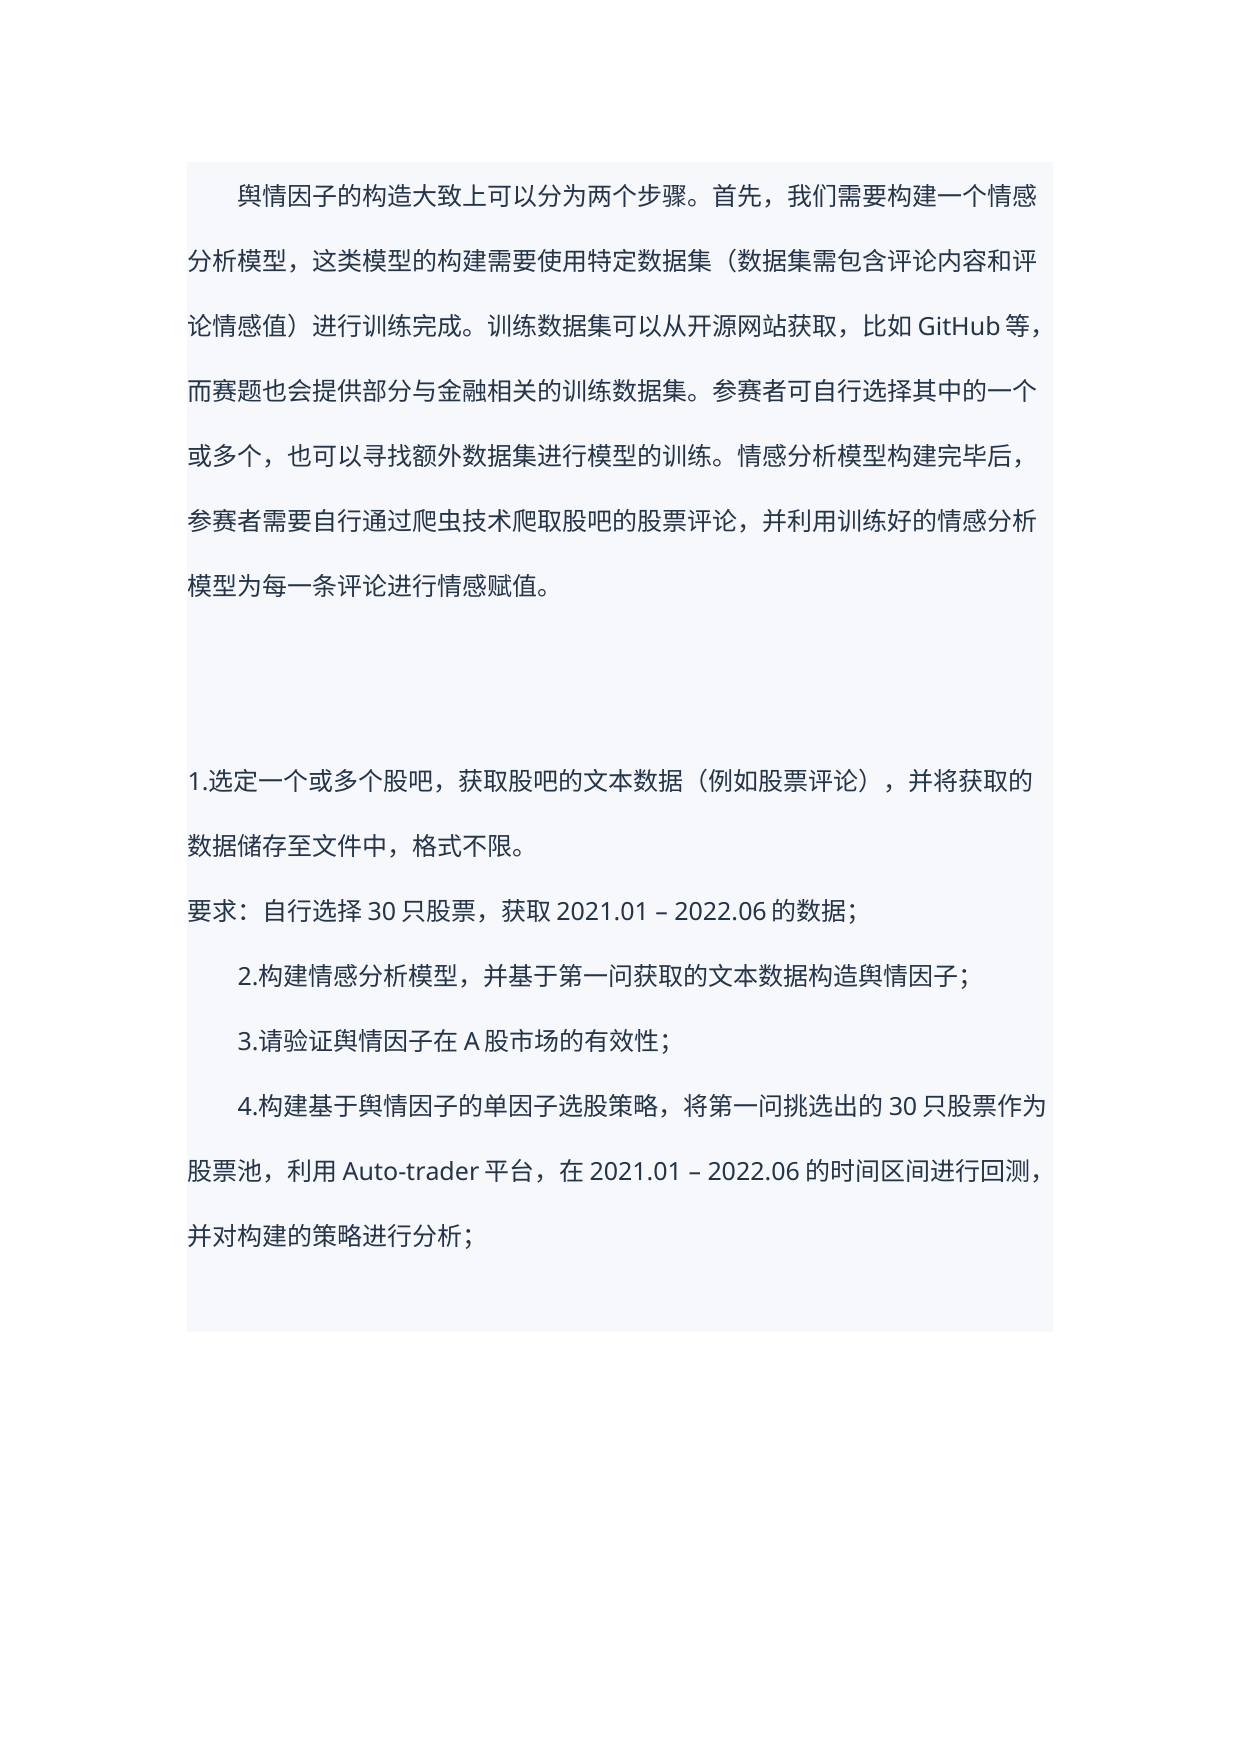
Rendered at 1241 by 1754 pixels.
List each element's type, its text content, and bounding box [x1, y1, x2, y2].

text 3.请验证舆情因子在A股市场的有效性； [187, 1007, 1053, 1072]
text 2.构建情感分析模型，并基于第一问获取的文本数据构造舆情因子； [187, 942, 1053, 1007]
text 舆情因子的构造大致上可以分为两个步骤。首先，我们需要构建一个情感分析模型，这类模型的构建需要使用特定数据集（数据集需包含评论内容和评论情感值）进行训练完成。训练数据集可以从开源网站获取，比如GitHub等，而赛题也会提供部分与金融相关的训练数据集。参赛者可自行选择其中的一个或多个，也可以寻找额外数据集进行模型的训练。情感分析模型构建完毕后，参赛者需要自行通过爬虫技术爬取股吧的股票评论，并利用训练好的情感分析模型为每一条评论进行情感赋值。 [187, 162, 1053, 617]
text 4.构建基于舆情因子的单因子选股策略，将第一问挑选出的30只股票作为股票池，利用Auto-trader平台，在2021.01 – 2022.06的时间区间进行回测，并对构建的策略进行分析； [187, 1072, 1053, 1267]
text 1.选定一个或多个股吧，获取股吧的文本数据（例如股票评论），并将获取的数据储存至文件中，格式不限。 要求：自行选择30只股票，获取2021.01 – 2022.06的数据； [187, 617, 1053, 942]
